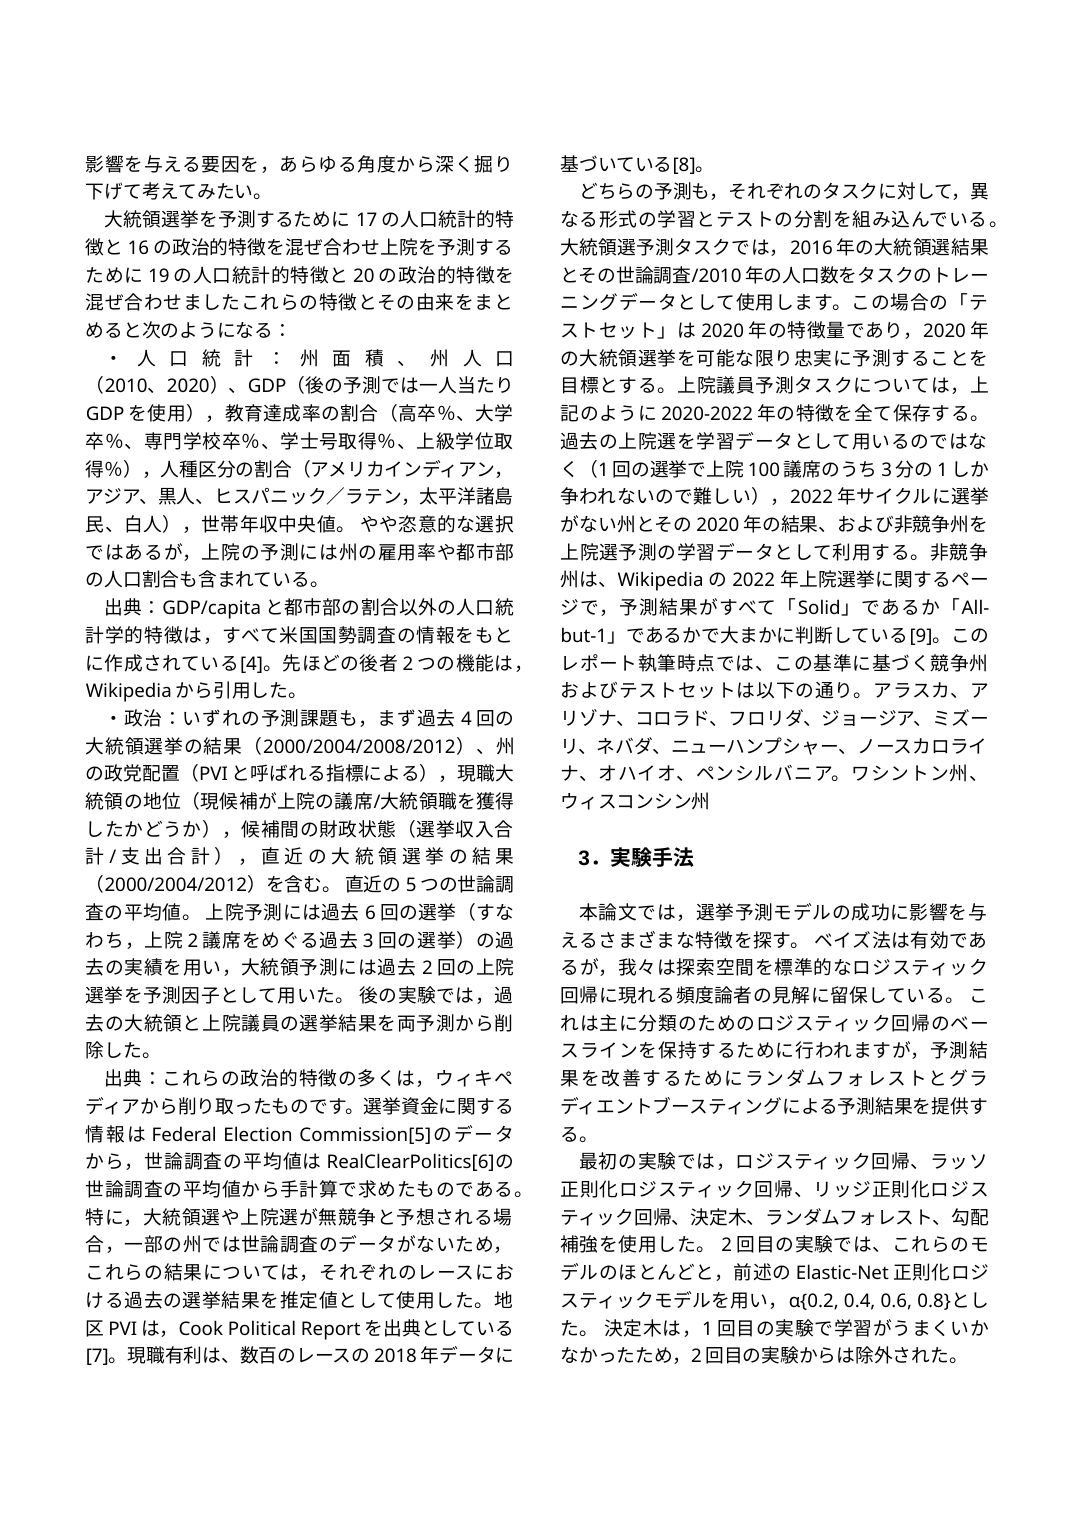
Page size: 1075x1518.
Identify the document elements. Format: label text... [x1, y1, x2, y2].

text ・人口統計：州面積、州人口（2010、2020）、GDP（後の予測では一人当たりGDPを使用），教育達成率の割合（高卒％、大学卒％、専門学校卒％、学士号取得％、上級学位取得％），人種区分の割合（アメリカインディアン，アジア、黒人、ヒスパニック／ラテン，太平洋諸島民、白人），世帯年収中央値。 やや恣意的な選択ではあるが，上院の予測には州の雇用率や都市部の人口割合も含まれている。 [86, 343, 514, 593]
text 出典：これらの政治的特徴の多くは，ウィキペディアから削り取ったものです。選挙資金に関する情報はFederal Election Commission[5]のデータから，世論調査の平均値はRealClearPolitics[6]の世論調査の平均値から手計算で求めたものである。特に，大統領選や上院選が無競争と予想される場合，一部の州では世論調査のデータがないため，これらの結果については，それぞれのレースにおける過去の選挙結果を推定値として使用した。地区PVIは，Cook Political Reportを出典としている[7]。現職有利は、数百のレースの2018年データに基づいている[8]。 [86, 1064, 514, 1368]
text どちらの予測も，それぞれのタスクに対して，異なる形式の学習とテストの分割を組み込んでいる。大統領選予測タスクでは，2016年の大統領選結果とその世論調査/2010年の人口数をタスクのトレーニングデータとして使用します。この場合の「テストセット」は2020年の特徴量であり，2020年の大統領選挙を可能な限り忠実に予測することを目標とする。上院議員予測タスクについては，上記のように2020-2022年の特徴を全て保存する。過去の上院選を学習データとして用いるのではなく（1回の選挙で上院100議席のうち3分の1しか争われないので難しい），2022年サイクルに選挙がない州とその2020年の結果、および非競争州を上院選予測の学習データとして利用する。非競争州は、Wikipedia の 2022 年上院選挙に関するページで，予測結果がすべて「Solid」であるか「All-but-1」であるかで大まかに判断している[9]。このレポート執筆時点では、この基準に基づく競争州およびテストセットは以下の通り。アラスカ、アリゾナ、コロラド、フロリダ、ジョージア、ミズーリ、ネバダ、ニューハンプシャー、ノースカロライナ、オハイオ、ペンシルバニア。ワシントン州、ウィスコンシン州 [560, 177, 989, 814]
text 大統領選挙を予測するために17の人口統計的特徴と16の政治的特徴を混ぜ合わせ上院を予測するために19の人口統計的特徴と20の政治的特徴を混ぜ合わせましたこれらの特徴とその由来をまとめると次のようになる： [86, 205, 514, 343]
text ・政治：いずれの予測課題も，まず過去4回の大統領選挙の結果（2000/2004/2008/2012）、州の政党配置（PVIと呼ばれる指標による），現職大統領の地位（現候補が上院の議席/大統領職を獲得したかどうか），候補間の財政状態（選挙収入合計/支出合計），直近の大統領選挙の結果（2000/2004/2012）を含む。 直近の5つの世論調査の平均値。 上院予測には過去6回の選挙（すなわち，上院2議席をめぐる過去3回の選挙）の過去の実績を用い，大統領予測には過去2回の上院選挙を予測因子として用いた。 後の実験では，過去の大統領と上院議員の選挙結果を両予測から削除した。 [86, 703, 514, 1064]
text 出典：GDP/capitaと都市部の割合以外の人口統計学的特徴は，すべて米国国勢調査の情報をもとに作成されている[4]。先ほどの後者2つの機能は，Wikipediaから引用した。 [86, 593, 514, 703]
text そのため，この論文では、各州の投票データに影響を与える要因を，あらゆる角度から深く掘り下げて考えてみたい。 [86, 149, 514, 205]
text 最初の実験では，ロジスティック回帰、ラッソ正則化ロジスティック回帰、リッジ正則化ロジスティック回帰、決定木、ランダムフォレスト、勾配補強を使用した。 2回目の実験では、これらのモデルのほとんどと，前述のElastic-Net正則化ロジスティックモデルを用い，α{0.2, 0.4, 0.6, 0.8}とした。 決定木は，1回目の実験で学習がうまくいかなかったため，2回目の実験からは除外された。 [560, 1147, 989, 1368]
text 本論文では，選挙予測モデルの成功に影響を与えるさまざまな特徴を探す。 ベイズ法は有効であるが，我々は探索空間を標準的なロジスティック回帰に現れる頻度論者の見解に留保している。 これは主に分類のためのロジスティック回帰のベースラインを保持するために行われますが，予測結果を改善するためにランダムフォレストとグラディエントブースティングによる予測結果を提供する。 [560, 897, 989, 1147]
text 3．実験手法 [578, 828, 989, 883]
